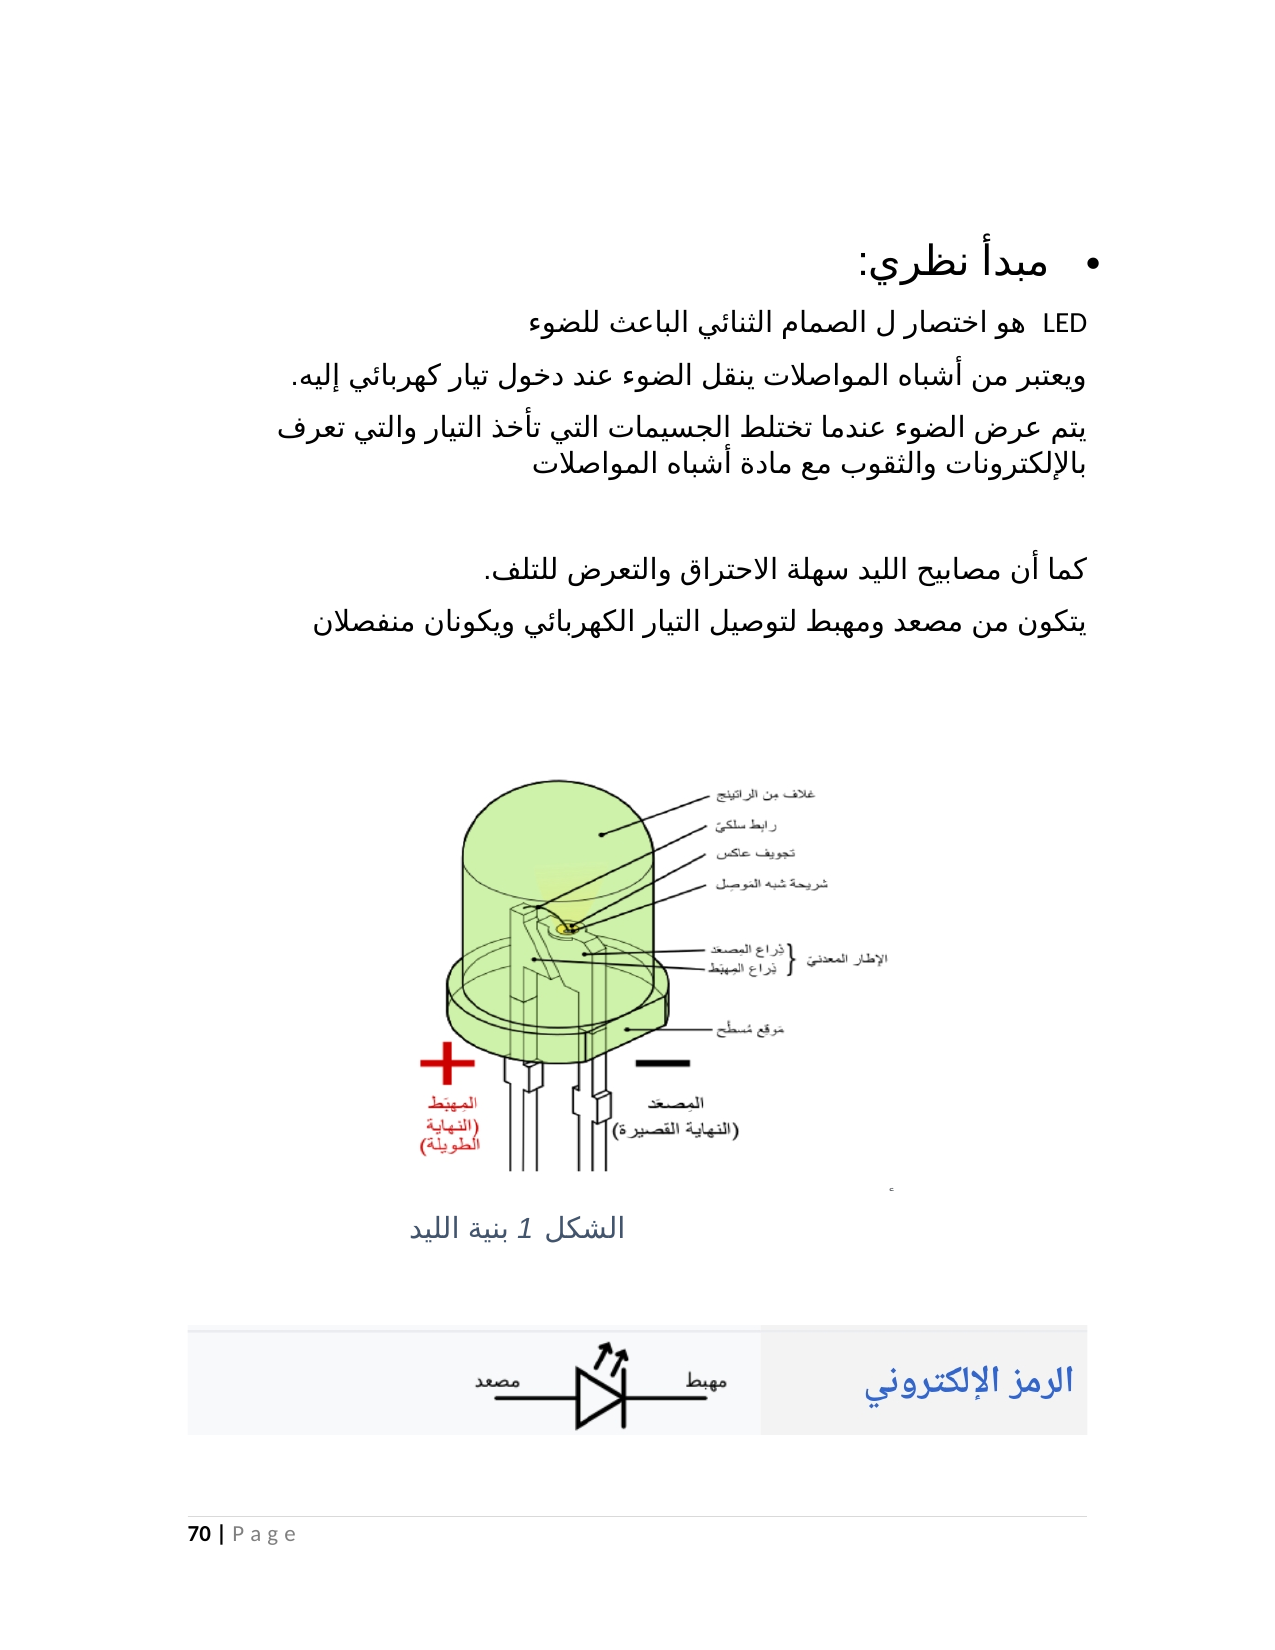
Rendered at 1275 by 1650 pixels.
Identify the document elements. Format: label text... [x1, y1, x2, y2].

text يتم عرض الضوء عندما تختلط الجسيمات التي تأخذ التيار والتي تعرف بالإلكترونات والثقوب مع مادة أشباه المواصلات [187, 410, 1087, 479]
picture [151, 726, 1088, 1191]
text الشكل 1 بنية الليد [187, 1212, 1087, 1245]
text يتكون من مصعد ومهبط لتوصيل التيار الكهربائي ويكونان منفصلان [187, 604, 1087, 638]
text LED هو اختصار ل الصمام الثنائي الباعث للضوء [187, 304, 1087, 339]
text كما أن مصابيح الليد سهلة الاحتراق والتعرض للتلف. [187, 552, 1087, 586]
text ويعتبر من أشباه المواصلات ينقل الضوء عند دخول تيار كهربائي إليه. [187, 358, 1087, 392]
list مبدأ نظري: [187, 236, 1087, 284]
picture [187, 1325, 1088, 1435]
